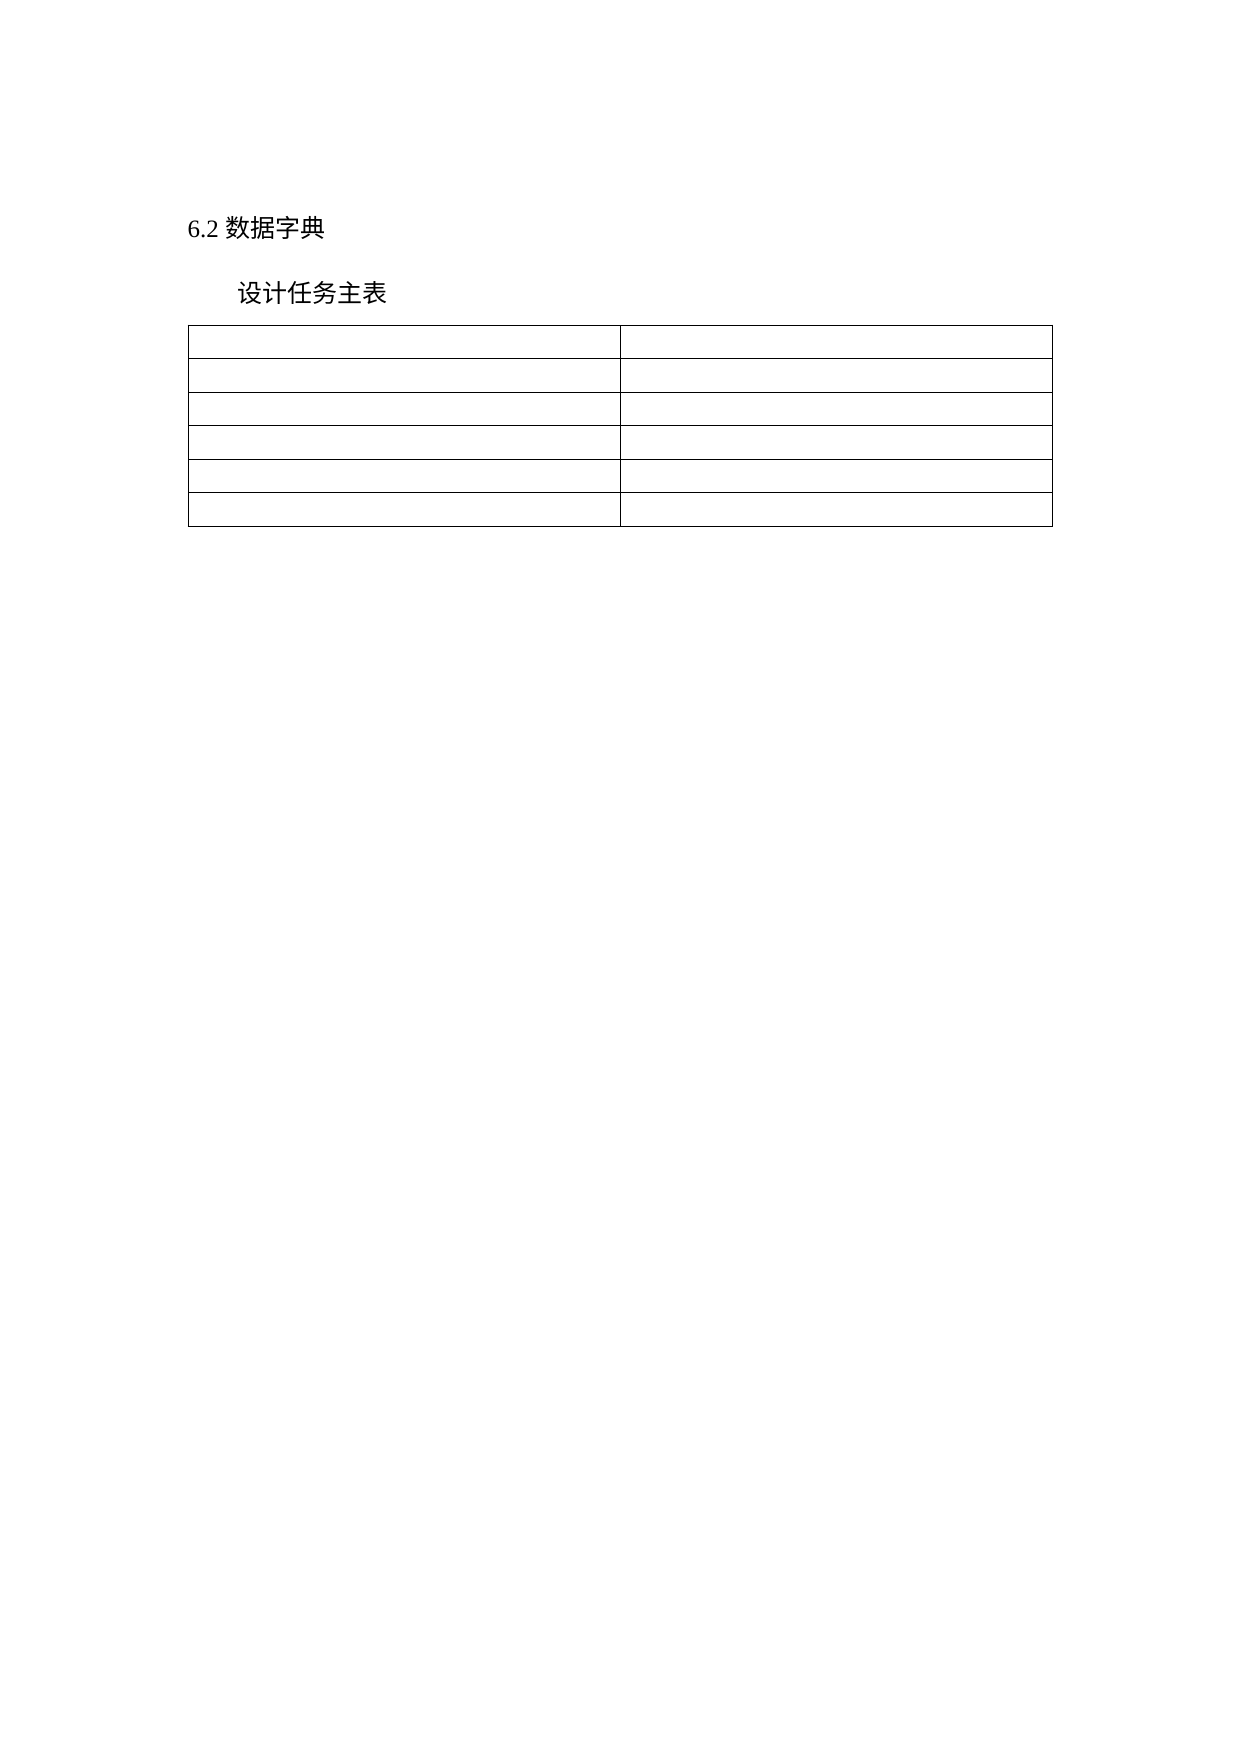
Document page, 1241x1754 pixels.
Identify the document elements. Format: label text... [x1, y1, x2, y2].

table_cell [189, 460, 620, 492]
table_cell [189, 393, 620, 425]
table_header [621, 326, 1052, 358]
table_cell [621, 393, 1052, 425]
table_cell [189, 359, 620, 392]
table_cell [621, 493, 1052, 526]
text 设计任务主表 [187, 259, 1053, 324]
table_cell [621, 426, 1052, 459]
table_cell [621, 359, 1052, 392]
table_header [189, 326, 620, 358]
table_cell [189, 493, 620, 526]
table_cell [621, 460, 1052, 492]
table_cell [189, 426, 620, 459]
text 6.2 数据字典 [187, 194, 1053, 259]
